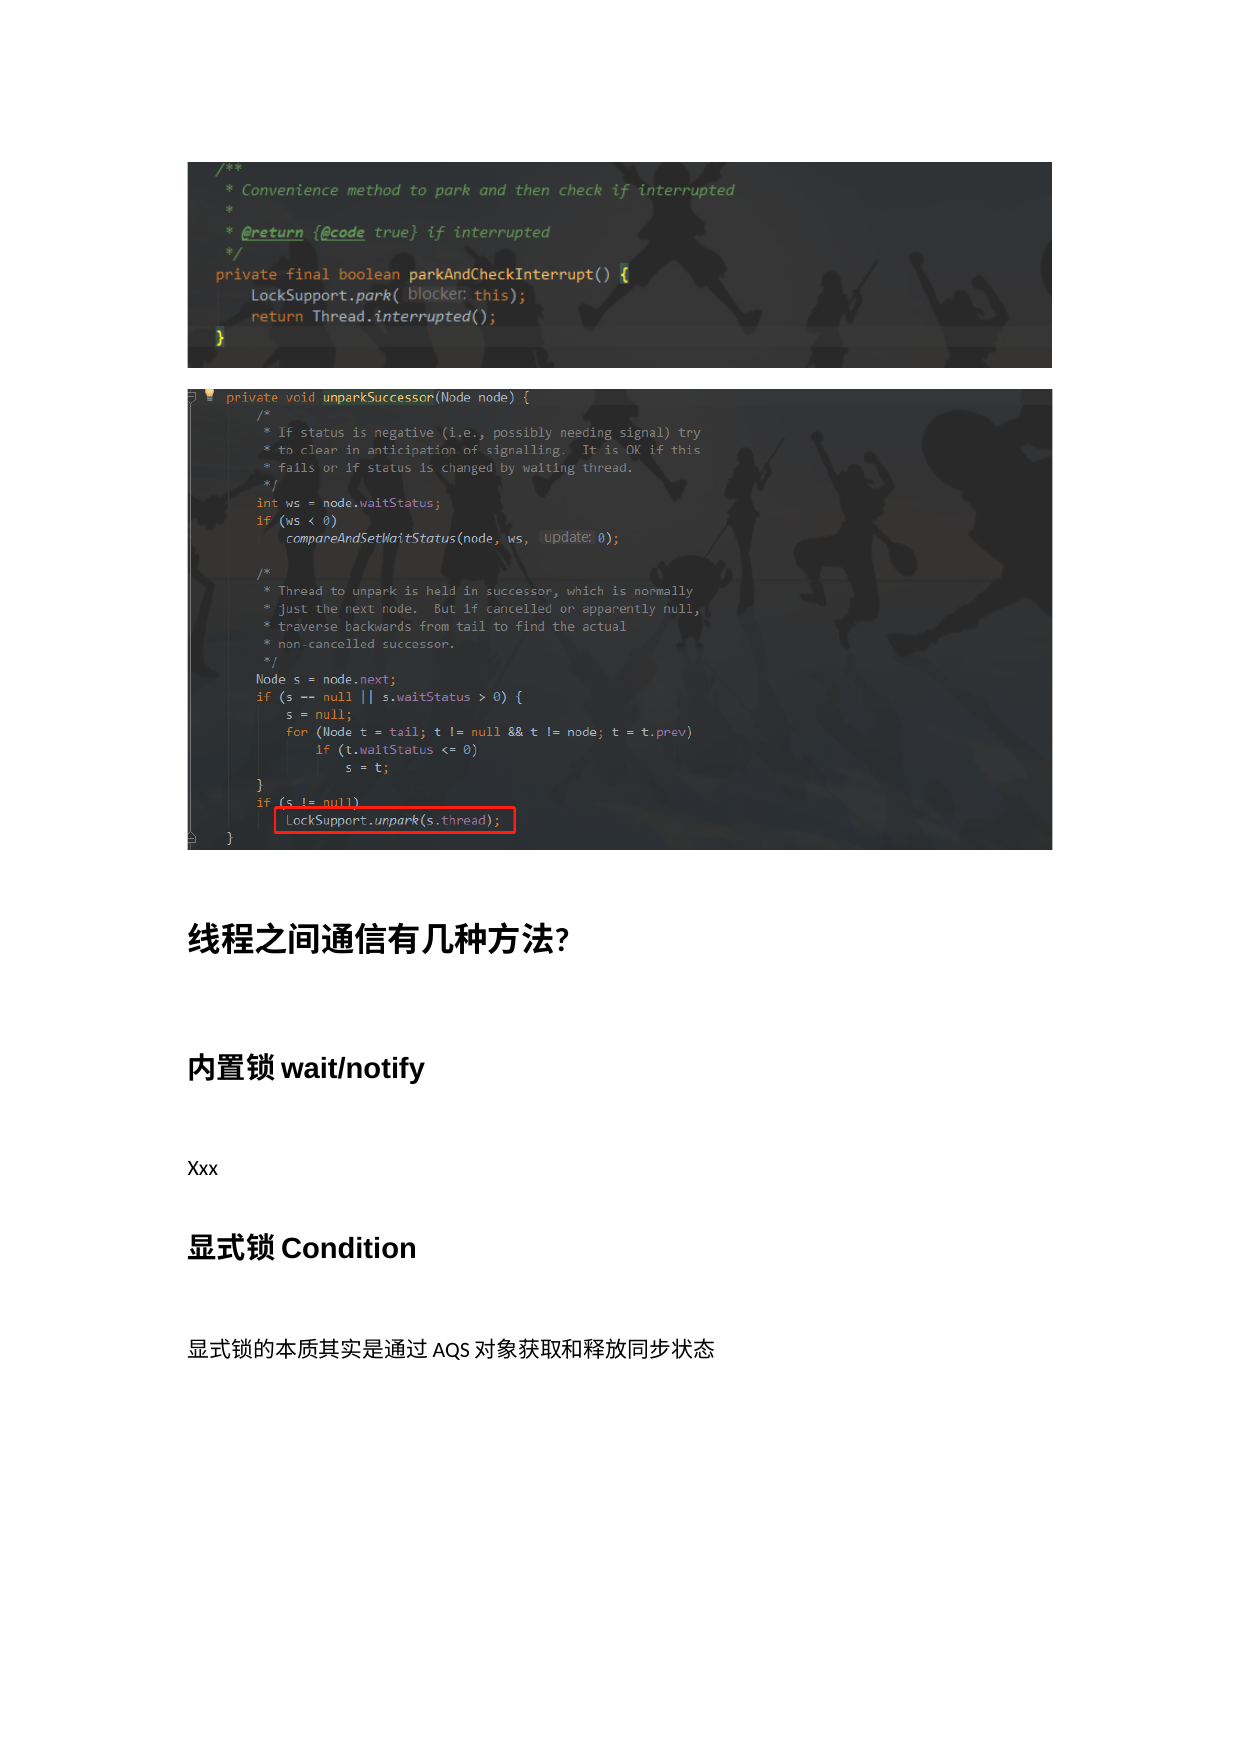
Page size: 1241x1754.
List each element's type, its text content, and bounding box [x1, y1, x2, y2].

picture [187, 162, 1052, 368]
subtitle 线程之间通信有几种方法? [187, 904, 1053, 969]
subtitle 显式锁Condition [187, 1213, 1053, 1278]
subtitle 内置锁wait/notify [187, 1033, 1053, 1098]
text Xxx [187, 1151, 1053, 1184]
text 显式锁的本质其实是通过AQS对象获取和释放同步状态 [187, 1331, 1053, 1364]
picture [187, 389, 1053, 850]
